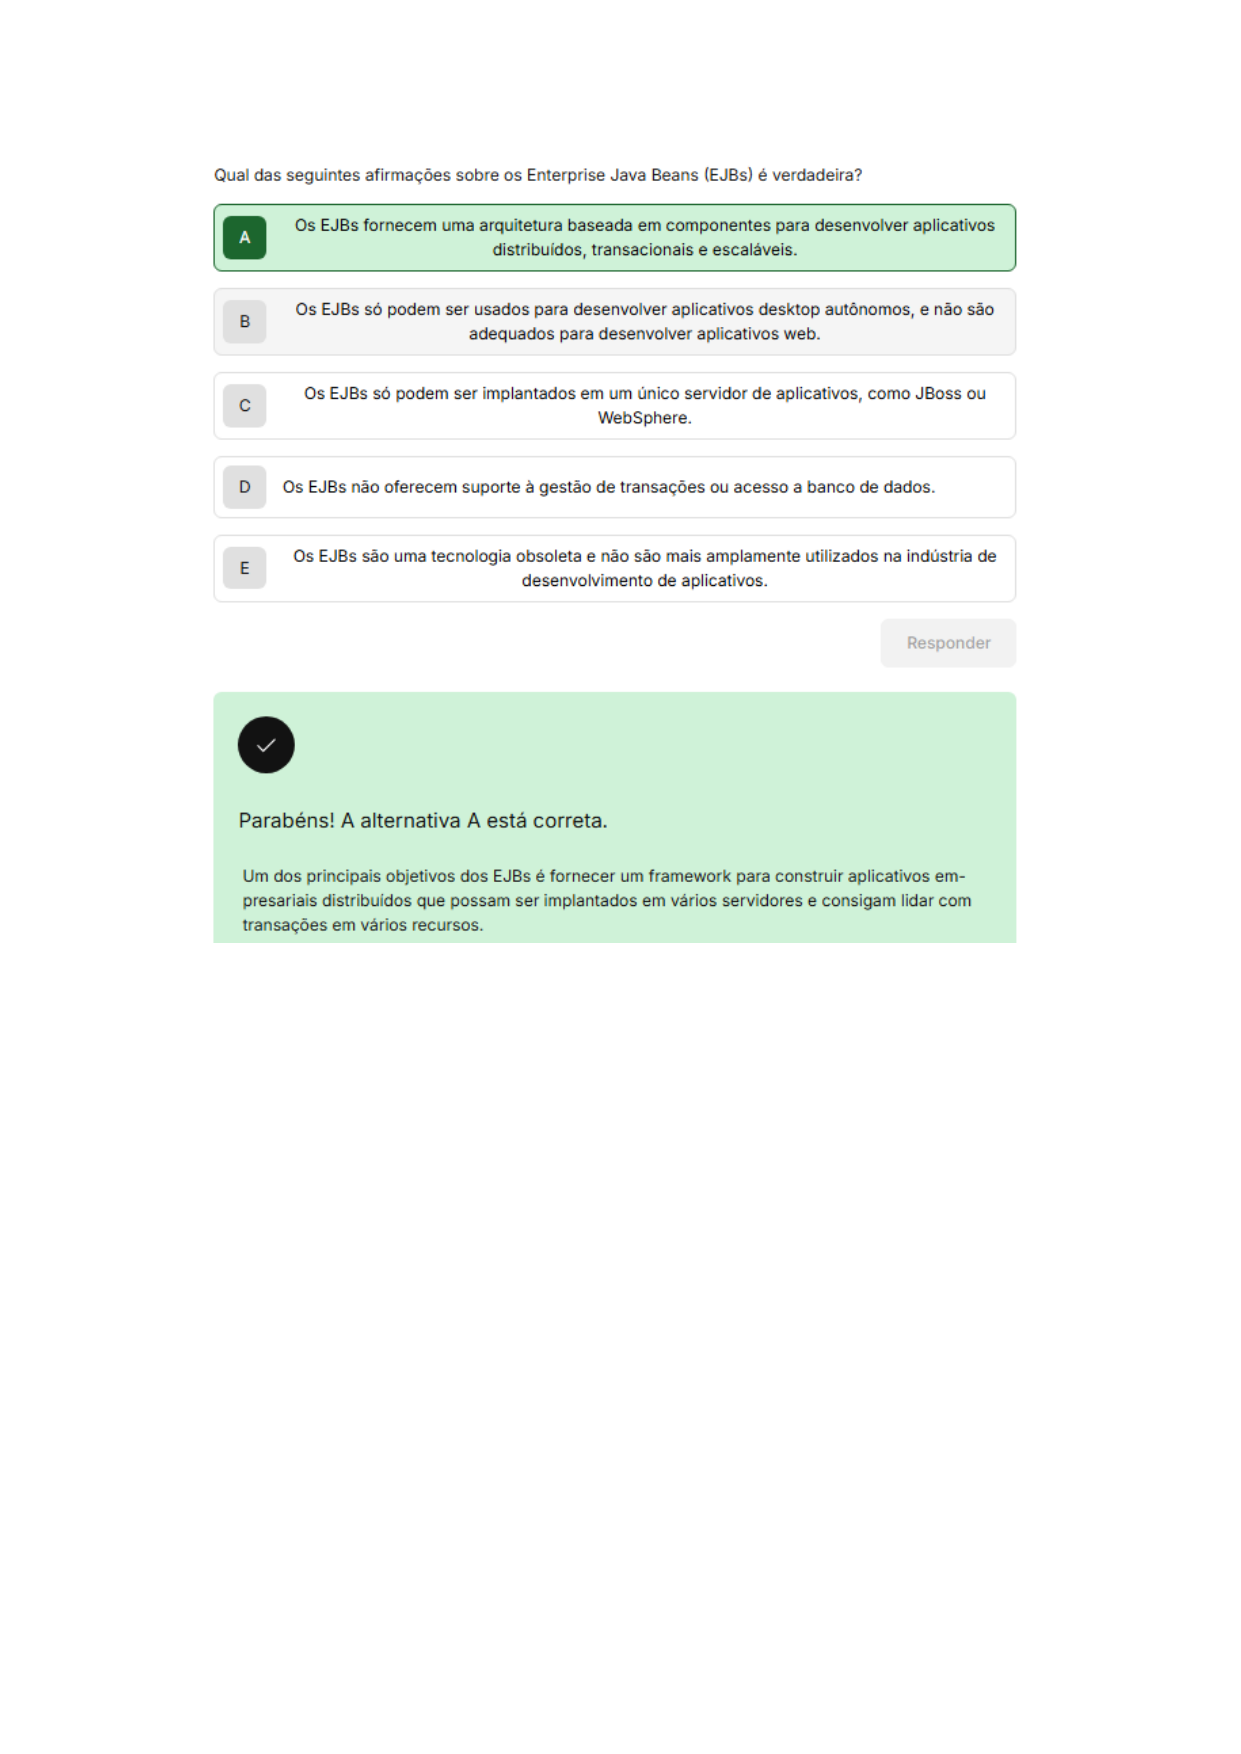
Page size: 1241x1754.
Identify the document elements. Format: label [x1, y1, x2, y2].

picture [177, 147, 1063, 943]
